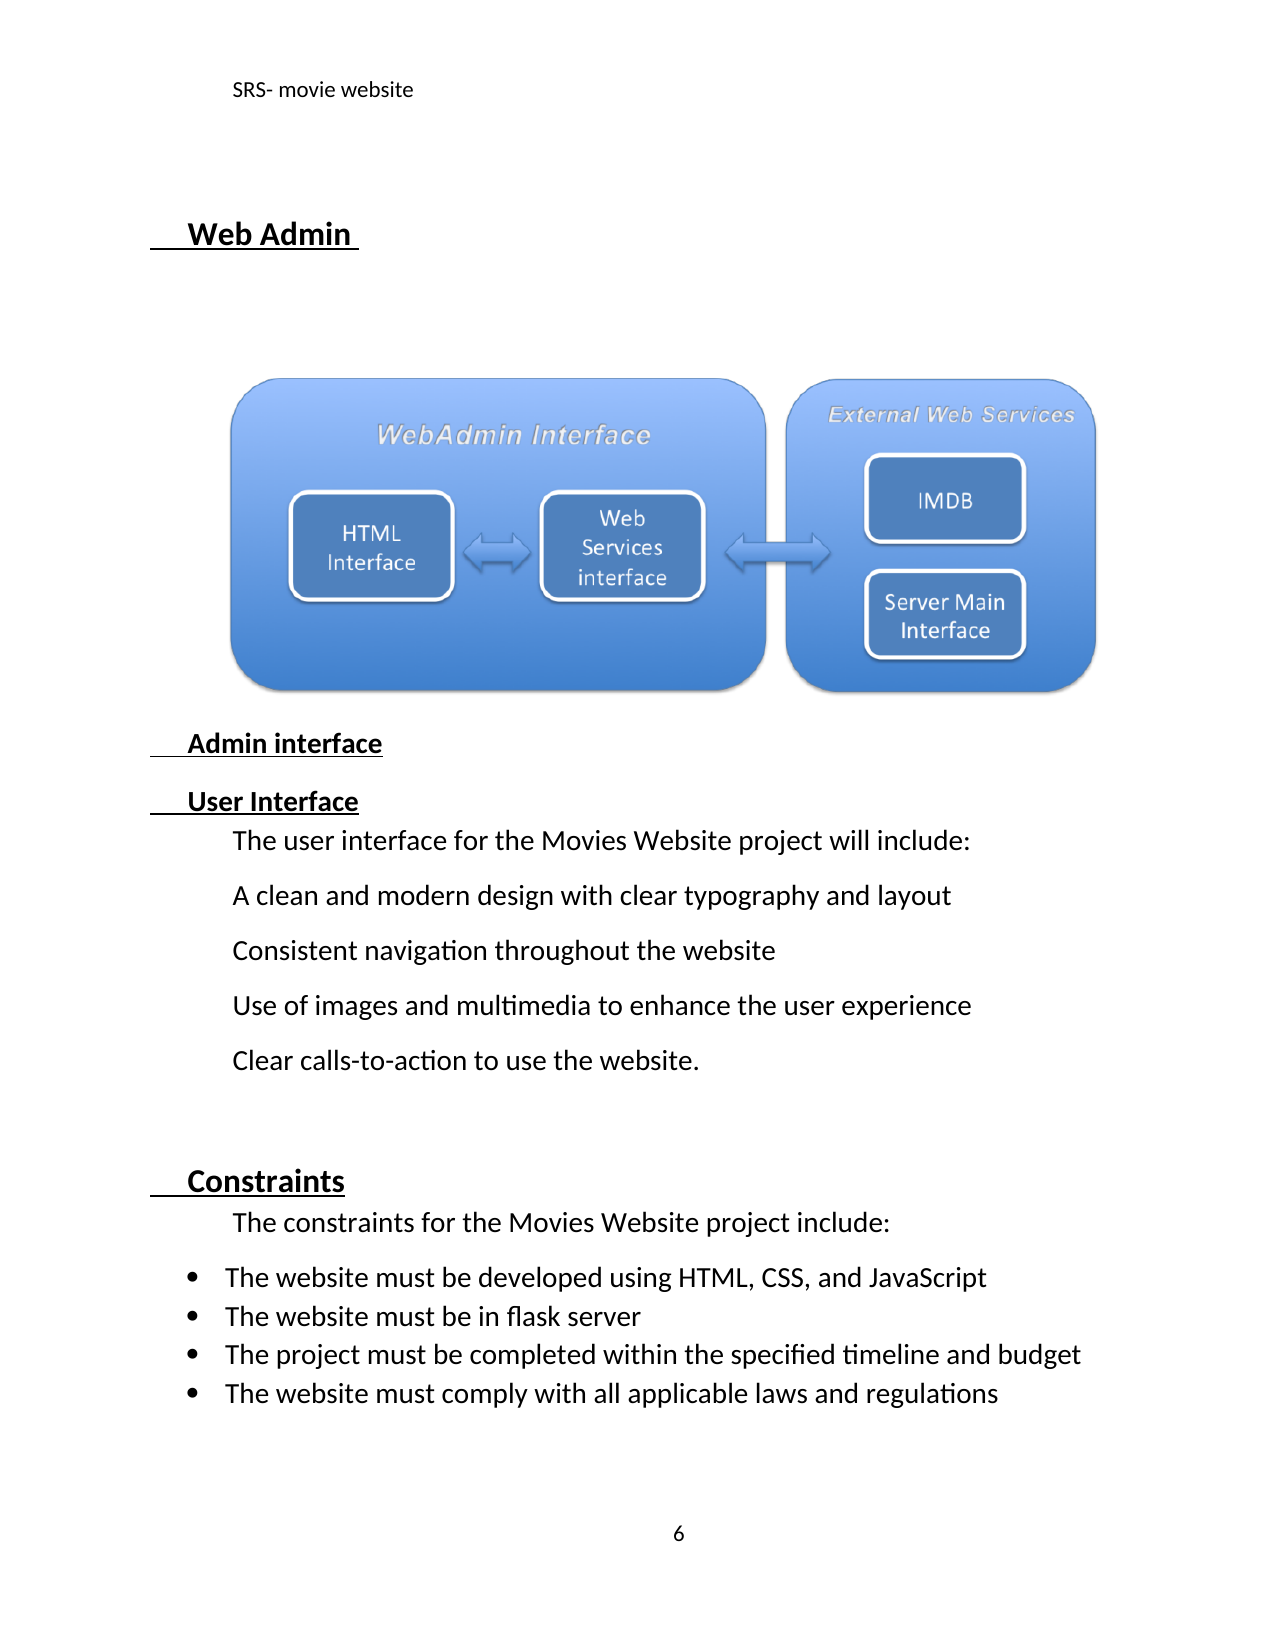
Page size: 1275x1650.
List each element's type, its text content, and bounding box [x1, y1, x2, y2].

text Consistent navigation throughout the website [187, 932, 1125, 967]
list The project must be completed within the specified timeline and budget [187, 1336, 1125, 1372]
text The user interface for the Movies Website project will include: [187, 822, 1125, 857]
text The constraints for the Movies Website project include: [187, 1204, 1125, 1240]
text Use of images and multimedia to enhance the user experience [187, 987, 1125, 1022]
subtitle Constraints [150, 1161, 1125, 1201]
subtitle User Interface [150, 783, 1125, 819]
text Clear calls-to-action to use the website. [187, 1042, 1125, 1078]
list The website must comply with all applicable laws and regulations [187, 1375, 1125, 1411]
text A clean and modern design with clear typography and layout [187, 877, 1125, 912]
list The website must be developed using HTML, CSS, and JavaScript [187, 1259, 1125, 1295]
subtitle Web Admin [150, 213, 1125, 254]
picture [187, 342, 1163, 707]
subtitle Admin interface [150, 725, 1125, 761]
list The website must be in flask server [187, 1298, 1125, 1334]
